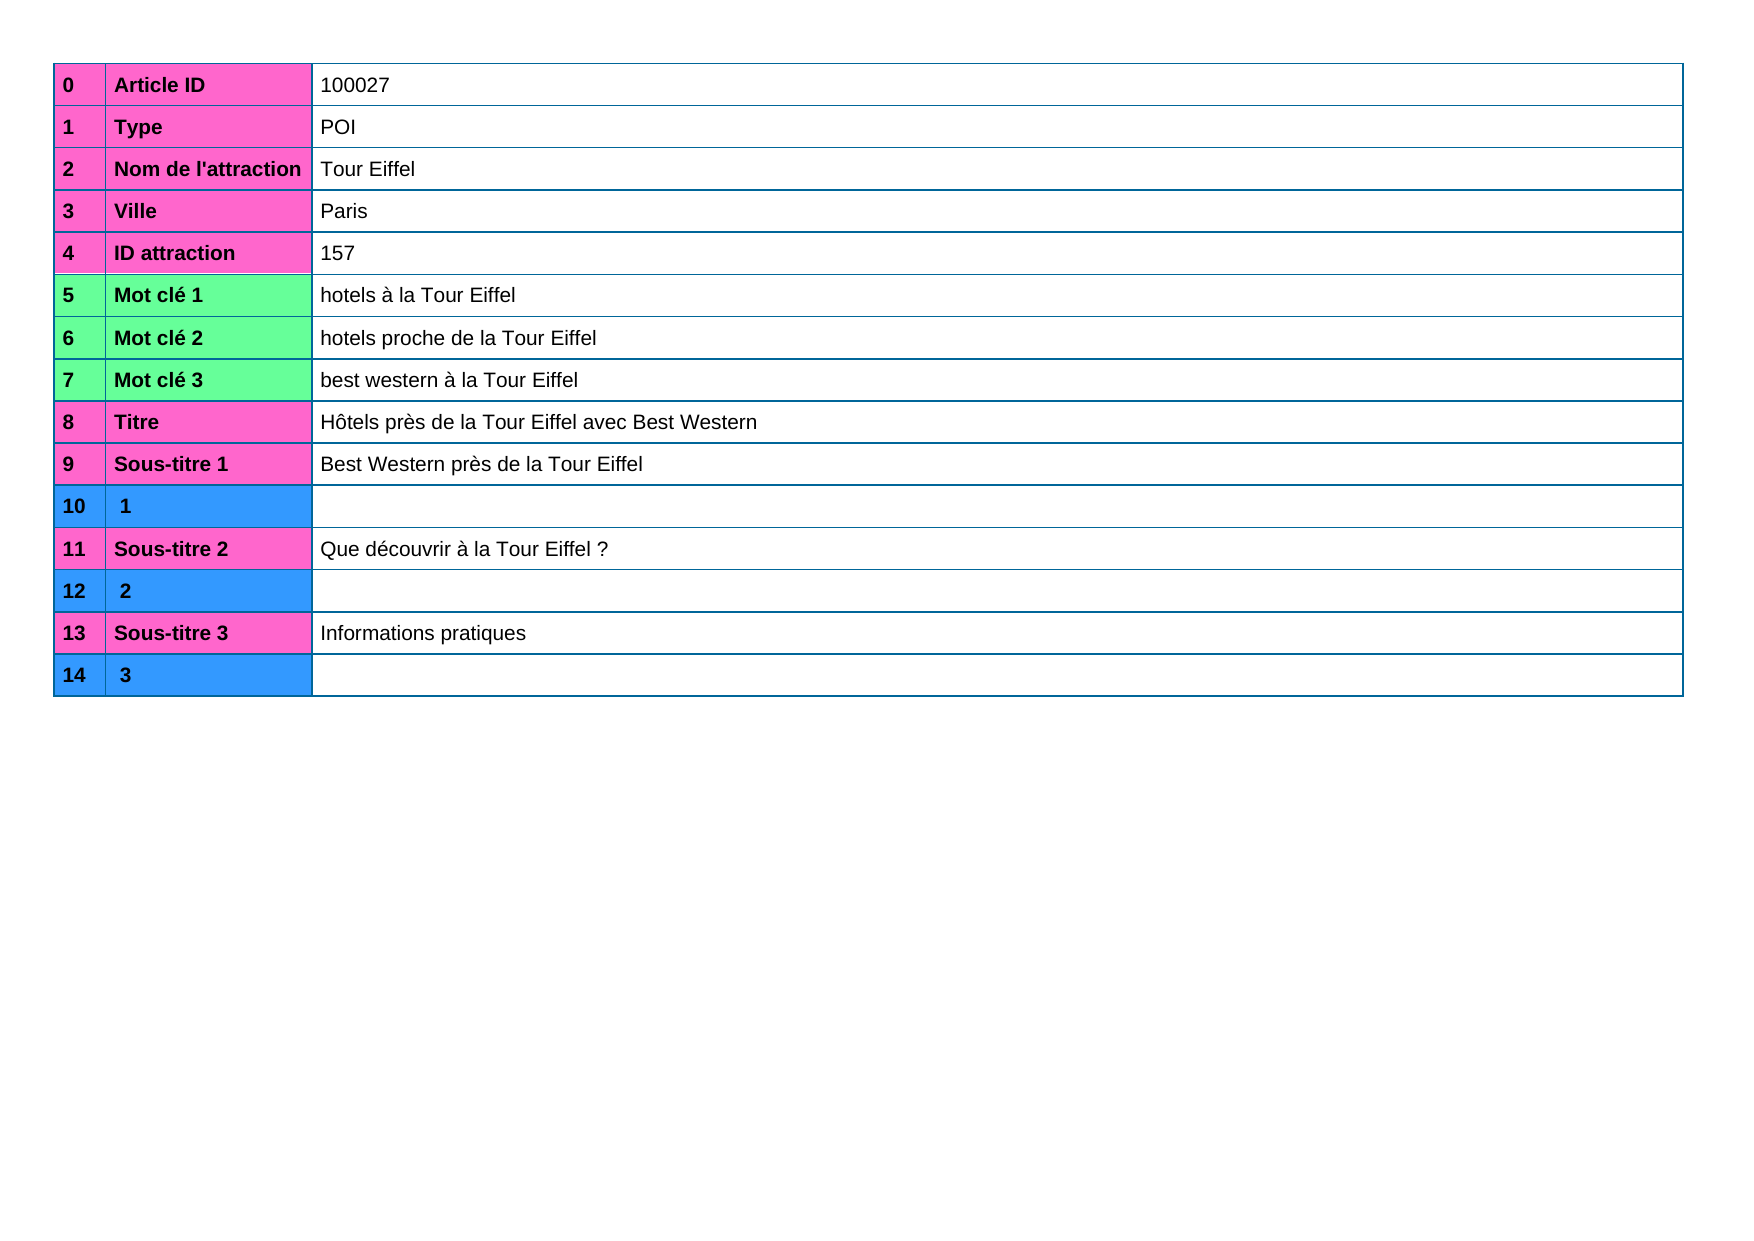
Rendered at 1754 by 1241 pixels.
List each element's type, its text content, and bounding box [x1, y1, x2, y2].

table_cell 2 [106, 570, 311, 611]
table_cell Sous-titre 3 [106, 613, 311, 653]
table_cell 8 [55, 402, 105, 442]
table_cell Hôtels près de la Tour Eiffel avec Best Western [313, 402, 1682, 442]
table_cell Ville [106, 191, 311, 231]
table_cell Paris [313, 191, 1682, 231]
table_cell Nom de l'attraction [106, 148, 311, 189]
table_cell 3 [106, 655, 311, 695]
table_cell Titre [106, 402, 311, 442]
table_cell [313, 486, 1682, 527]
table_cell ID attraction [106, 233, 311, 273]
table_cell 4 [55, 233, 105, 273]
table_cell Type [106, 106, 311, 147]
table_cell 5 [55, 275, 105, 316]
table_cell Que découvrir à la Tour Eiffel ? [313, 528, 1682, 569]
table_cell [313, 570, 1682, 611]
table_cell 2 [55, 148, 105, 189]
table_cell 6 [55, 317, 105, 358]
table_cell Tour Eiffel [313, 148, 1682, 189]
table_cell 1 [106, 486, 311, 527]
table_header 100027 [313, 64, 1682, 105]
table_cell Mot clé 1 [106, 275, 311, 316]
table_cell 9 [55, 444, 105, 484]
table_cell 7 [55, 360, 105, 400]
table_cell Sous-titre 2 [106, 528, 311, 569]
table_cell hotels proche de la Tour Eiffel [313, 317, 1682, 358]
table_cell [313, 655, 1682, 695]
table_cell hotels à la Tour Eiffel [313, 275, 1682, 316]
table_cell Mot clé 2 [106, 317, 311, 358]
table_cell 11 [55, 528, 105, 569]
table_cell Mot clé 3 [106, 360, 311, 400]
table_cell 1 [55, 106, 105, 147]
table_cell Sous-titre 1 [106, 444, 311, 484]
table_cell 3 [55, 191, 105, 231]
table_cell best western à la Tour Eiffel [313, 360, 1682, 400]
table_cell 10 [55, 486, 105, 527]
table_cell 14 [55, 655, 105, 695]
table_header Article ID [106, 64, 311, 105]
table_cell POI [313, 106, 1682, 147]
table_cell 13 [55, 613, 105, 653]
table_cell 157 [313, 233, 1682, 273]
table_header 0 [55, 64, 105, 105]
table_cell Best Western près de la Tour Eiffel [313, 444, 1682, 484]
table_cell 12 [55, 570, 105, 611]
table_cell Informations pratiques [313, 613, 1682, 653]
